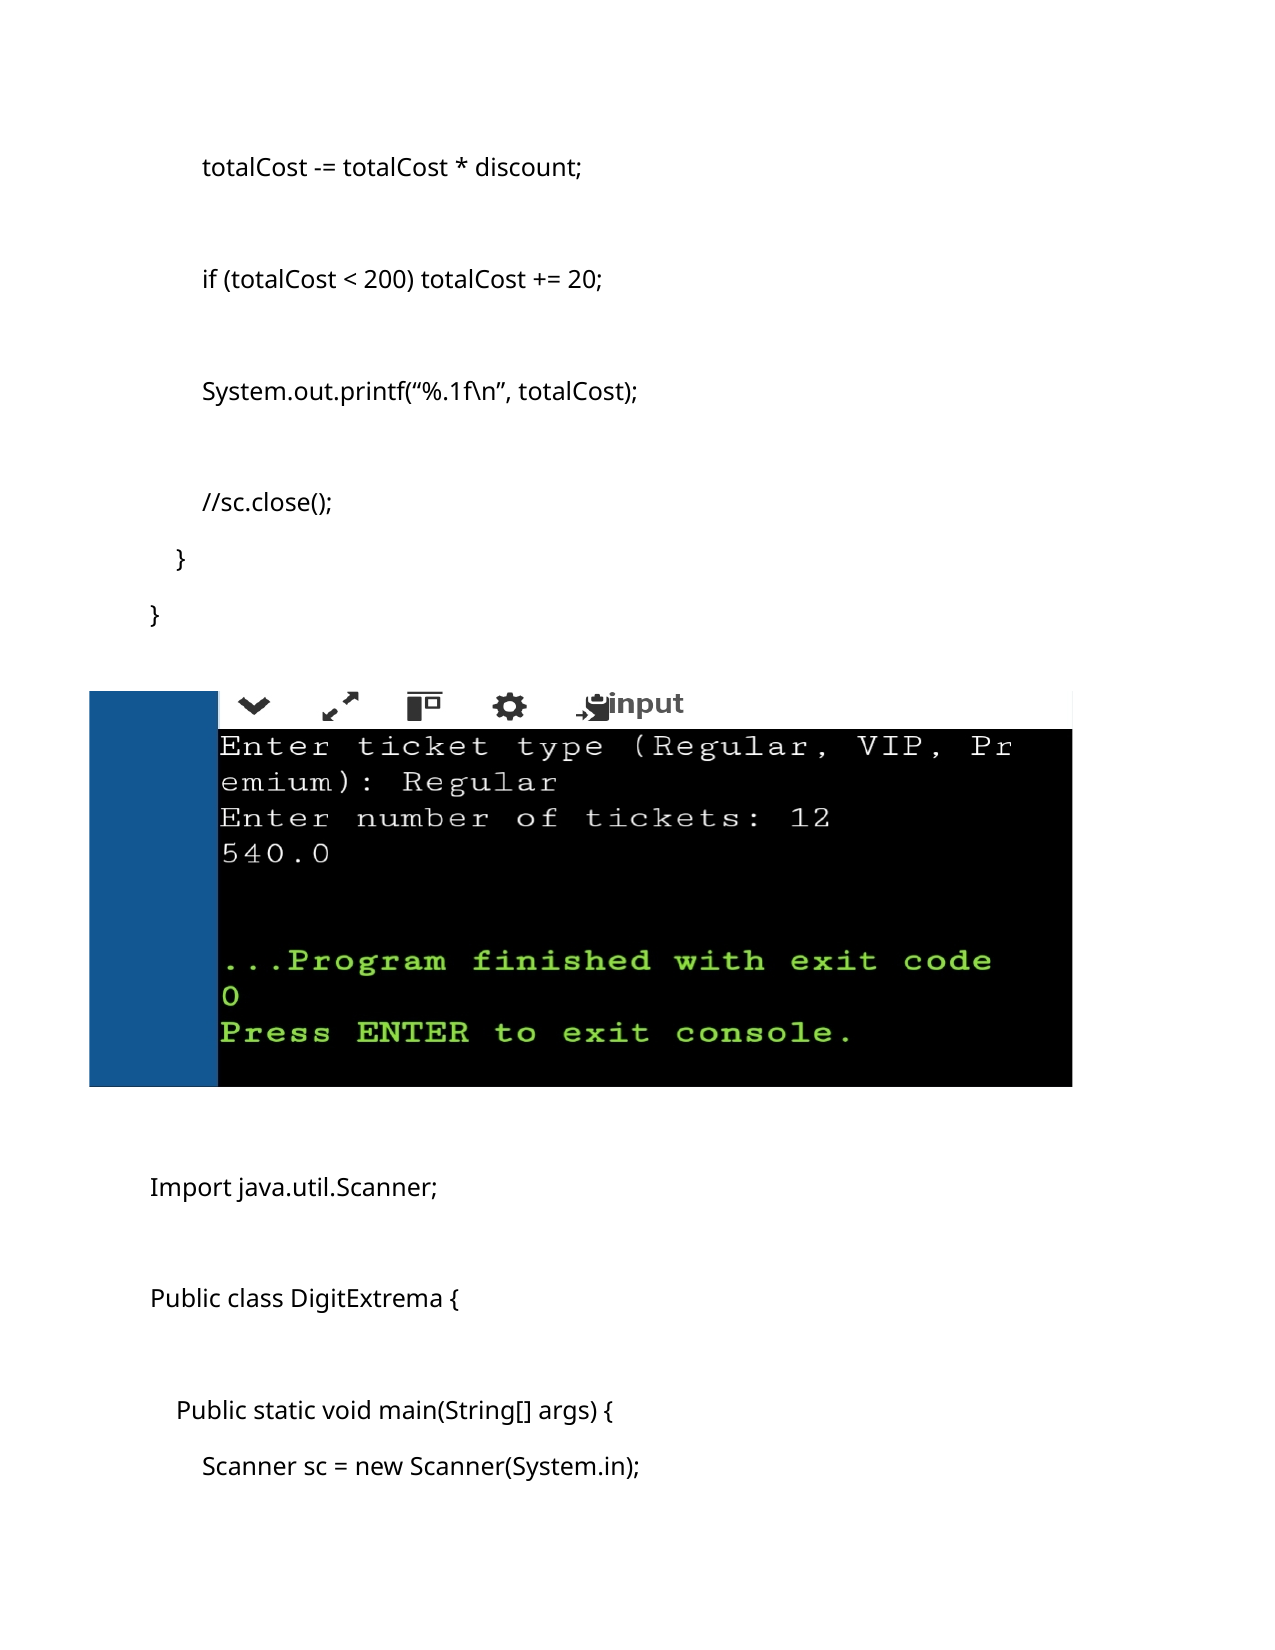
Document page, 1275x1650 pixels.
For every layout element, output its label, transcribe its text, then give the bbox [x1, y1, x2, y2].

text //sc.close(); [150, 485, 1125, 519]
text System.out.printf(“%.1f\n”, totalCost); [150, 373, 1125, 407]
text Scanner sc = new Scanner(System.in); [150, 1449, 1125, 1483]
text totalCost -= totalCost * discount; [150, 150, 1125, 184]
text if (totalCost < 200) totalCost += 20; [150, 262, 1125, 296]
text } [150, 597, 1125, 631]
picture [89, 691, 1073, 1087]
text Public static void main(String[] args) { [150, 1393, 1125, 1427]
text Public class DigitExtrema { [150, 1281, 1125, 1315]
text } [150, 541, 1125, 575]
text Import java.util.Scanner; [150, 1169, 1125, 1203]
